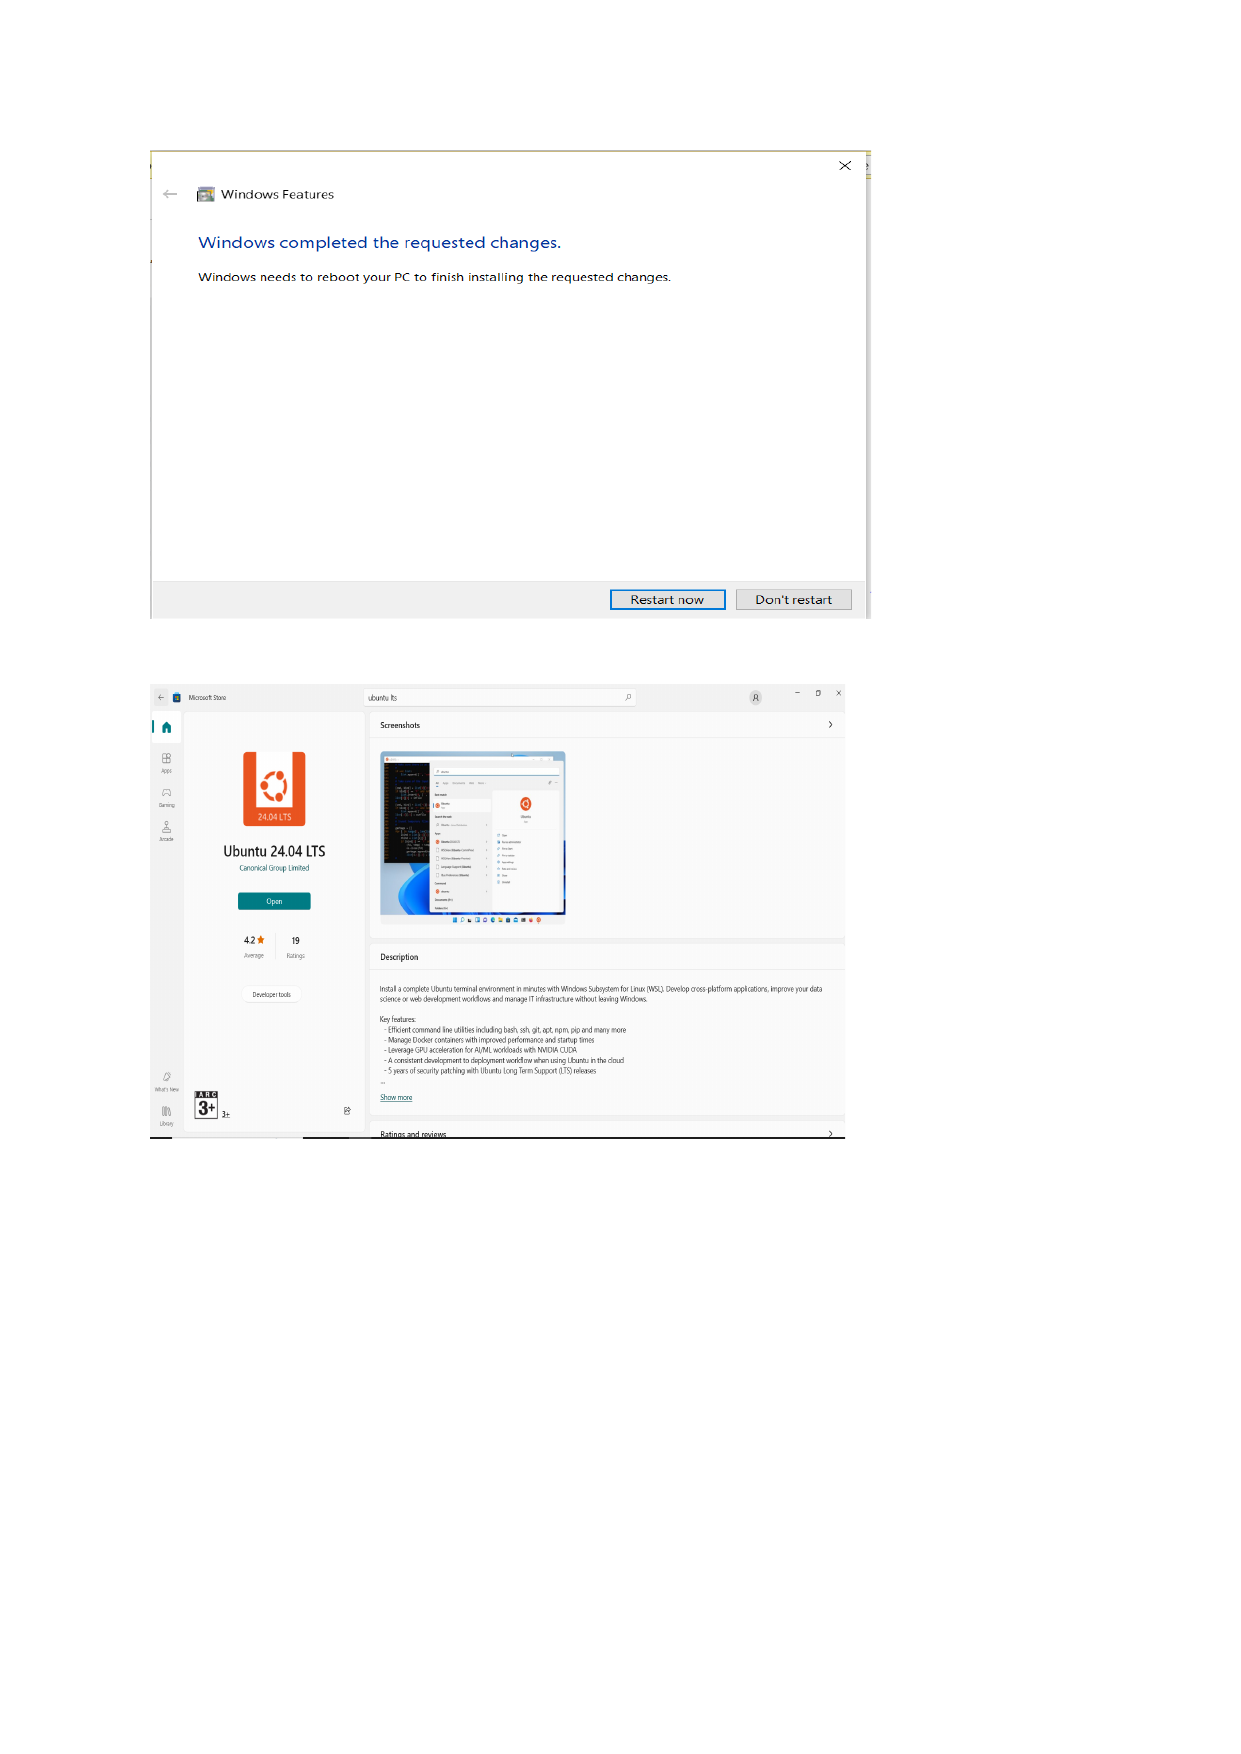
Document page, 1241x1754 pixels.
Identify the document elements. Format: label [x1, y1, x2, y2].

picture [150, 684, 846, 1139]
picture [150, 150, 872, 619]
